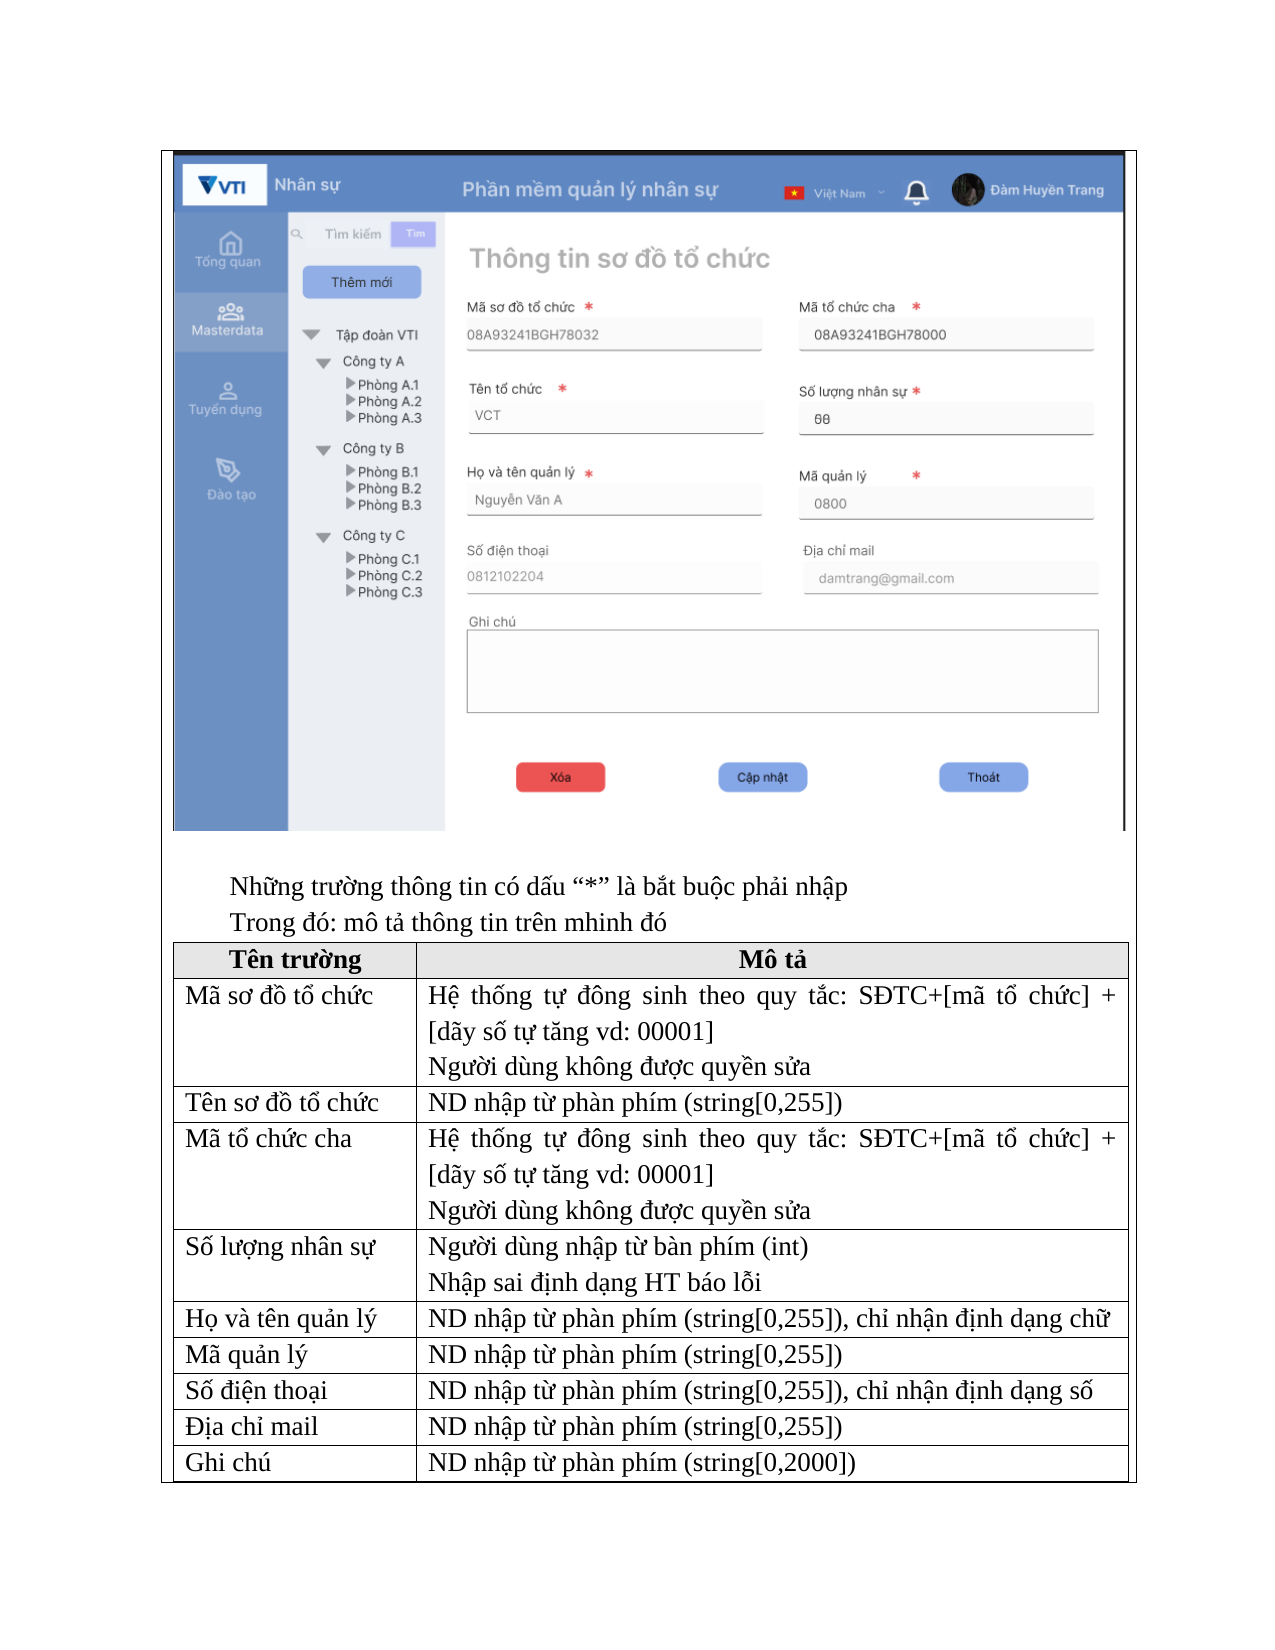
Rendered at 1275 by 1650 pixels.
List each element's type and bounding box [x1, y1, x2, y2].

table_cell [162, 151, 1136, 1482]
picture [173, 151, 1126, 831]
